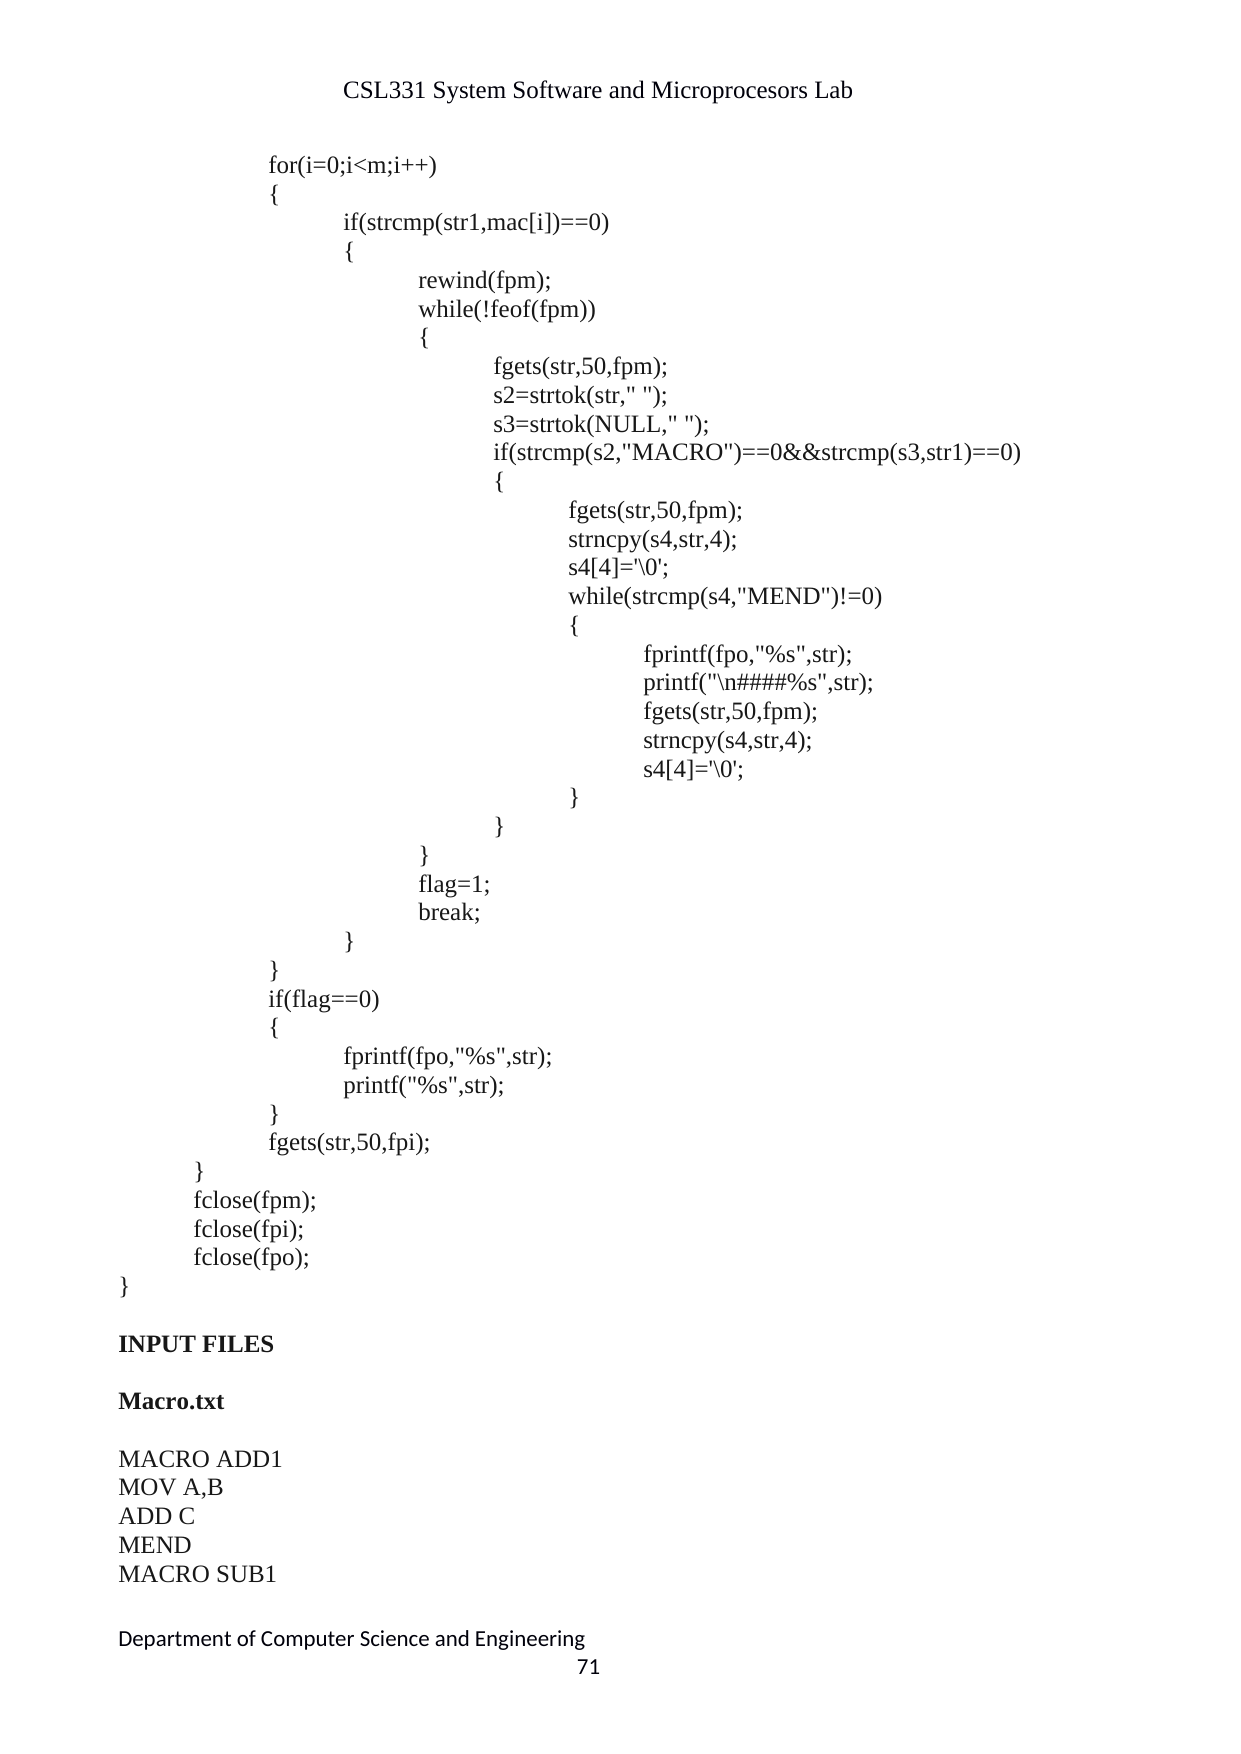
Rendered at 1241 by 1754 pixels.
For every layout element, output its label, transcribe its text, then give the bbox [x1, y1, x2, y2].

text MOV A,B [118, 1472, 1078, 1501]
text rewind(fpm); [343, 265, 1078, 294]
text INPUT FILES [118, 1329, 1078, 1357]
text fclose(fpm); [118, 1185, 1078, 1214]
text { [418, 322, 1078, 351]
text } [343, 840, 1078, 869]
text MEND [118, 1530, 1078, 1559]
text { [418, 466, 1078, 495]
text strncpy(s4,str,4); [493, 524, 1078, 552]
text break; [343, 897, 1078, 926]
text } [118, 1156, 1078, 1185]
text fgets(str,50,fpm); [493, 495, 1078, 524]
text { [193, 179, 1078, 207]
text if(flag==0) [193, 984, 1078, 1012]
text fgets(str,50,fpm); [568, 696, 1078, 725]
text MACRO SUB1 [118, 1559, 1078, 1587]
text fgets(str,50,fpi); [193, 1127, 1078, 1156]
text } [193, 955, 1078, 984]
text } [193, 1099, 1078, 1127]
text } [268, 926, 1078, 955]
text s4[4]='\0'; [568, 754, 1078, 782]
text s2=strtok(str," "); [418, 380, 1078, 409]
text for(i=0;i<m;i++) [193, 150, 1078, 179]
text s3=strtok(NULL," "); [418, 409, 1078, 437]
text fgets(str,50,fpm); [418, 351, 1078, 380]
text } [493, 782, 1078, 811]
text ADD C [118, 1501, 1078, 1530]
text } [418, 811, 1078, 840]
text printf("%s",str); [268, 1070, 1078, 1099]
text while(strcmp(s4,"MEND")!=0) [493, 581, 1078, 610]
text s4[4]='\0'; [493, 552, 1078, 581]
text printf("\n####%s",str); [568, 667, 1078, 696]
text MACRO ADD1 [118, 1444, 1078, 1472]
text if(strcmp(s2,"MACRO")==0&&strcmp(s3,str1)==0) [418, 437, 1078, 466]
text } [118, 1271, 1078, 1300]
text fprintf(fpo,"%s",str); [268, 1041, 1078, 1070]
text fclose(fpo); [118, 1242, 1078, 1271]
text { [268, 236, 1078, 265]
text { [193, 1012, 1078, 1041]
text while(!feof(fpm)) [343, 294, 1078, 322]
text { [493, 610, 1078, 639]
text fprintf(fpo,"%s",str); [568, 639, 1078, 667]
text Macro.txt [118, 1386, 1078, 1415]
text fclose(fpi); [118, 1214, 1078, 1242]
text if(strcmp(str1,mac[i])==0) [268, 207, 1078, 236]
text flag=1; [343, 869, 1078, 897]
text strncpy(s4,str,4); [568, 725, 1078, 754]
